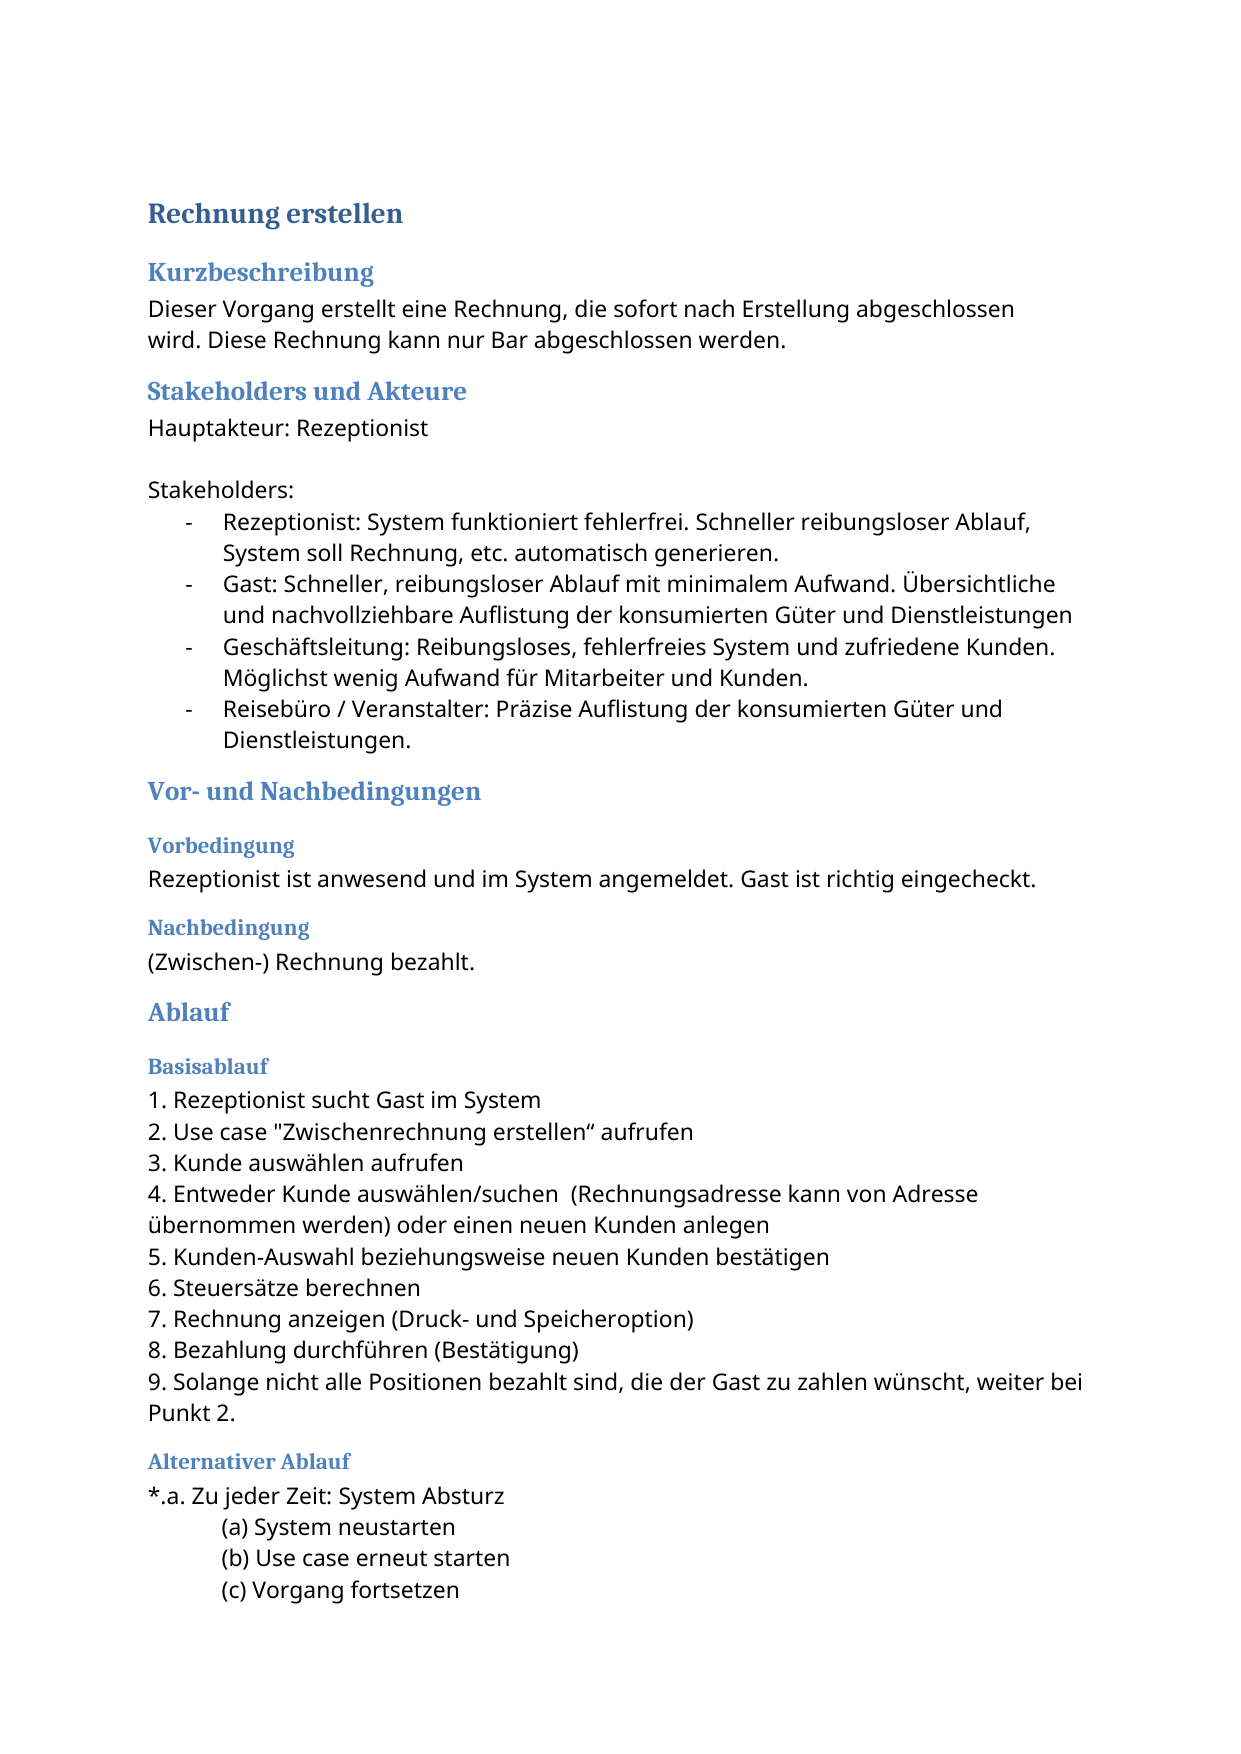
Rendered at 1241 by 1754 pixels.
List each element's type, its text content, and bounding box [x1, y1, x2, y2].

list Geschäftsleitung: Reibungsloses, fehlerfreies System und zufriedene Kunden. Möglichst wenig Aufwand für Mitarbeiter und Kunden. [185, 631, 1093, 693]
text Stakeholders: [148, 474, 1093, 506]
subtitle Vorbedingung [148, 833, 1093, 859]
text *.a. Zu jeder Zeit: System Absturz [148, 1480, 1093, 1511]
list Gast: Schneller, reibungsloser Ablauf mit minimalem Aufwand. Übersichtliche und nachvollziehbare Auflistung der konsumierten Güter und Dienstleistungen [185, 568, 1093, 631]
text (b) Use case erneut starten [221, 1542, 1093, 1574]
text 1. Rezeptionist sucht Gast im System [148, 1084, 1093, 1116]
text 6. Steuersätze berechnen [148, 1272, 1093, 1303]
text 2. Use case "Zwischenrechnung erstellen“ aufrufen [148, 1116, 1093, 1147]
text (c) Vorgang fortsetzen [221, 1574, 1093, 1605]
text 5. Kunden-Auswahl beziehungsweise neuen Kunden bestätigen [148, 1241, 1093, 1272]
text 8. Bezahlung durchführen (Bestätigung) [148, 1334, 1093, 1366]
subtitle Stakeholders und Akteure [148, 376, 1093, 407]
text 3. Kunde auswählen aufrufen [148, 1147, 1093, 1178]
list Reisebüro / Veranstalter: Präzise Auflistung der konsumierten Güter und Dienstleistungen. [185, 693, 1093, 756]
text Dieser Vorgang erstellt eine Rechnung, die sofort nach Erstellung abgeschlossen [148, 293, 1093, 324]
subtitle Ablauf [148, 997, 1093, 1029]
text 7. Rechnung anzeigen (Druck- und Speicheroption) [148, 1303, 1093, 1334]
text Hauptakteur: Rezeptionist [148, 412, 1093, 443]
text wird. Diese Rechnung kann nur Bar abgeschlossen werden. [148, 324, 1093, 355]
text 4. Entweder Kunde auswählen/suchen (Rechnungsadresse kann von Adresse übernommen werden) oder einen neuen Kunden anlegen [148, 1178, 1093, 1241]
subtitle Rechnung erstellen [148, 198, 1093, 231]
text (Zwischen-) Rechnung bezahlt. [148, 945, 1093, 977]
subtitle Nachbedingung [148, 915, 1093, 942]
subtitle Kurzbeschreibung [148, 257, 1093, 288]
list Rezeptionist: System funktioniert fehlerfrei. Schneller reibungsloser Ablauf, System soll Rechnung, etc. automatisch generieren. [185, 506, 1093, 568]
text 9. Solange nicht alle Positionen bezahlt sind, die der Gast zu zahlen wünscht, weiter bei Punkt 2. [148, 1366, 1093, 1428]
subtitle Basisablauf [148, 1054, 1093, 1080]
text (a) System neustarten [221, 1511, 1093, 1542]
subtitle Alternativer Ablauf [148, 1449, 1093, 1475]
text Rezeptionist ist anwesend und im System angemeldet. Gast ist richtig eingecheckt. [148, 863, 1093, 894]
subtitle Vor- und Nachbedingungen [148, 776, 1093, 807]
